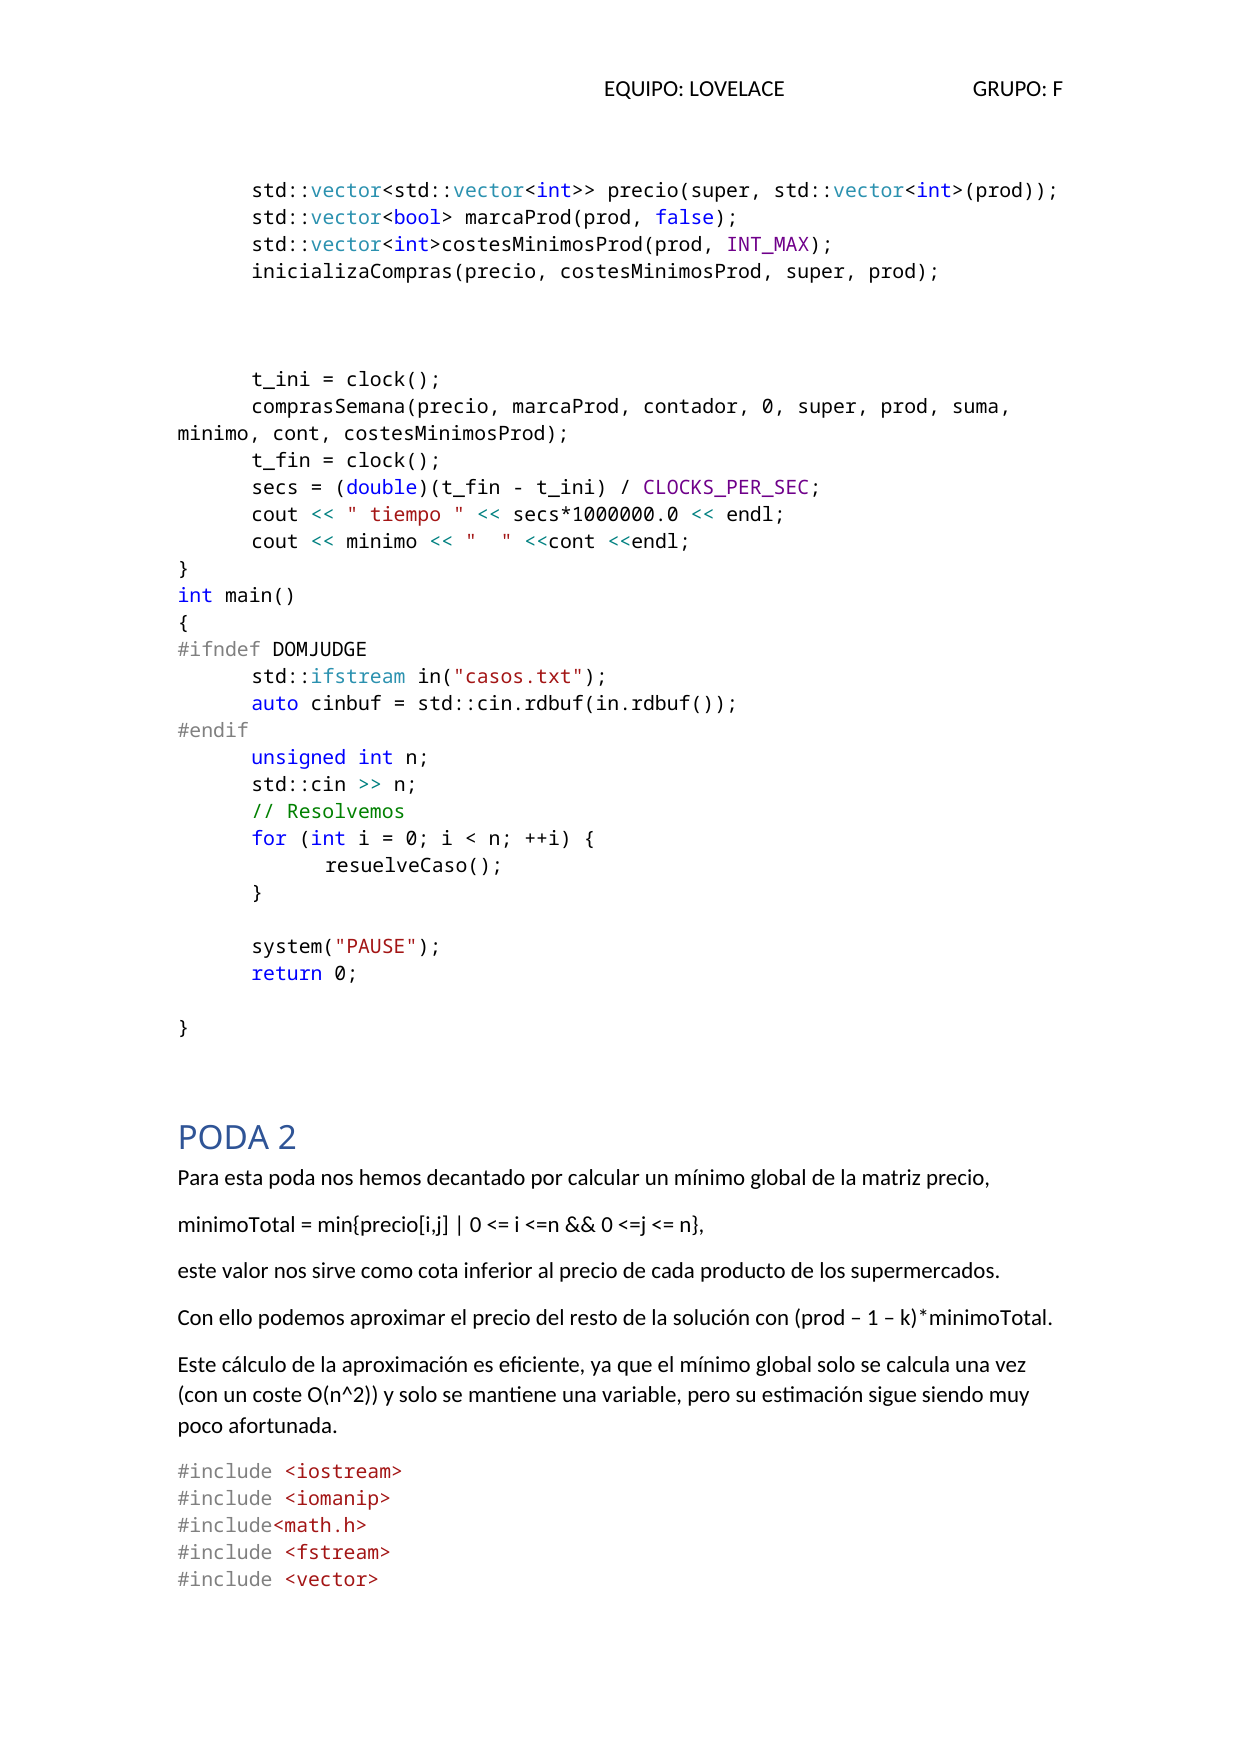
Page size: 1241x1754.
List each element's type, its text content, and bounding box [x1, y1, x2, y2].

text Con ello podemos aproximar el precio del resto de la solución con (prod – 1 – k)*minimoTotal. [177, 1303, 1063, 1332]
text for (int i = 0; i < n; ++i) { [177, 824, 1063, 851]
text #include <iostream> [177, 1458, 1063, 1485]
text #include <iomanip> [177, 1485, 1063, 1512]
text resuelveCaso(); [177, 851, 1063, 878]
text t_ini = clock(); [177, 366, 1063, 392]
text std::ifstream in("casos.txt"); [177, 662, 1063, 689]
text este valor nos sirve como cota inferior al precio de cada producto de los supermercados. [177, 1257, 1063, 1285]
text { [177, 608, 1063, 635]
text std::vector<std::vector<int>> precio(super, std::vector<int>(prod)); [177, 177, 1063, 204]
text #ifndef DOMJUDGE [177, 635, 1063, 662]
text auto cinbuf = std::cin.rdbuf(in.rdbuf()); [177, 689, 1063, 716]
text inicializaCompras(precio, costesMinimosProd, super, prod); [177, 258, 1063, 284]
text #include <fstream> [177, 1539, 1063, 1566]
text } [177, 878, 1063, 905]
text #include<math.h> [177, 1512, 1063, 1539]
text #endif [177, 716, 1063, 743]
text Este cálculo de la aproximación es eficiente, ya que el mínimo global solo se calcula una vez (con un coste O(n^2)) y solo se mantiene una variable, pero su estimación sigue siendo muy poco afortunada. [177, 1350, 1063, 1439]
text cout << minimo << " " <<cont <<endl; [177, 527, 1063, 554]
text t_fin = clock(); [177, 446, 1063, 473]
text std::vector<bool> marcaProd(prod, false); [177, 204, 1063, 231]
text } [177, 554, 1063, 581]
text } [177, 1013, 1063, 1040]
text system("PAUSE"); [177, 932, 1063, 959]
text // Resolvemos [177, 797, 1063, 824]
text unsigned int n; [177, 743, 1063, 770]
text #include <vector> [177, 1566, 1063, 1593]
subtitle PODA 2 [177, 1114, 1063, 1159]
text secs = (double)(t_fin - t_ini) / CLOCKS_PER_SEC; [177, 473, 1063, 500]
text Para esta poda nos hemos decantado por calcular un mínimo global de la matriz precio, [177, 1163, 1063, 1191]
text minimoTotal = min{precio[i,j] | 0 <= i <=n && 0 <=j <= n}, [177, 1210, 1063, 1238]
text std::vector<int>costesMinimosProd(prod, INT_MAX); [177, 231, 1063, 258]
text comprasSemana(precio, marcaProd, contador, 0, super, prod, suma, minimo, cont, costesMinimosProd); [177, 392, 1063, 446]
text cout << " tiempo " << secs*1000000.0 << endl; [177, 500, 1063, 527]
text std::cin >> n; [177, 770, 1063, 797]
text int main() [177, 581, 1063, 608]
text return 0; [177, 959, 1063, 986]
